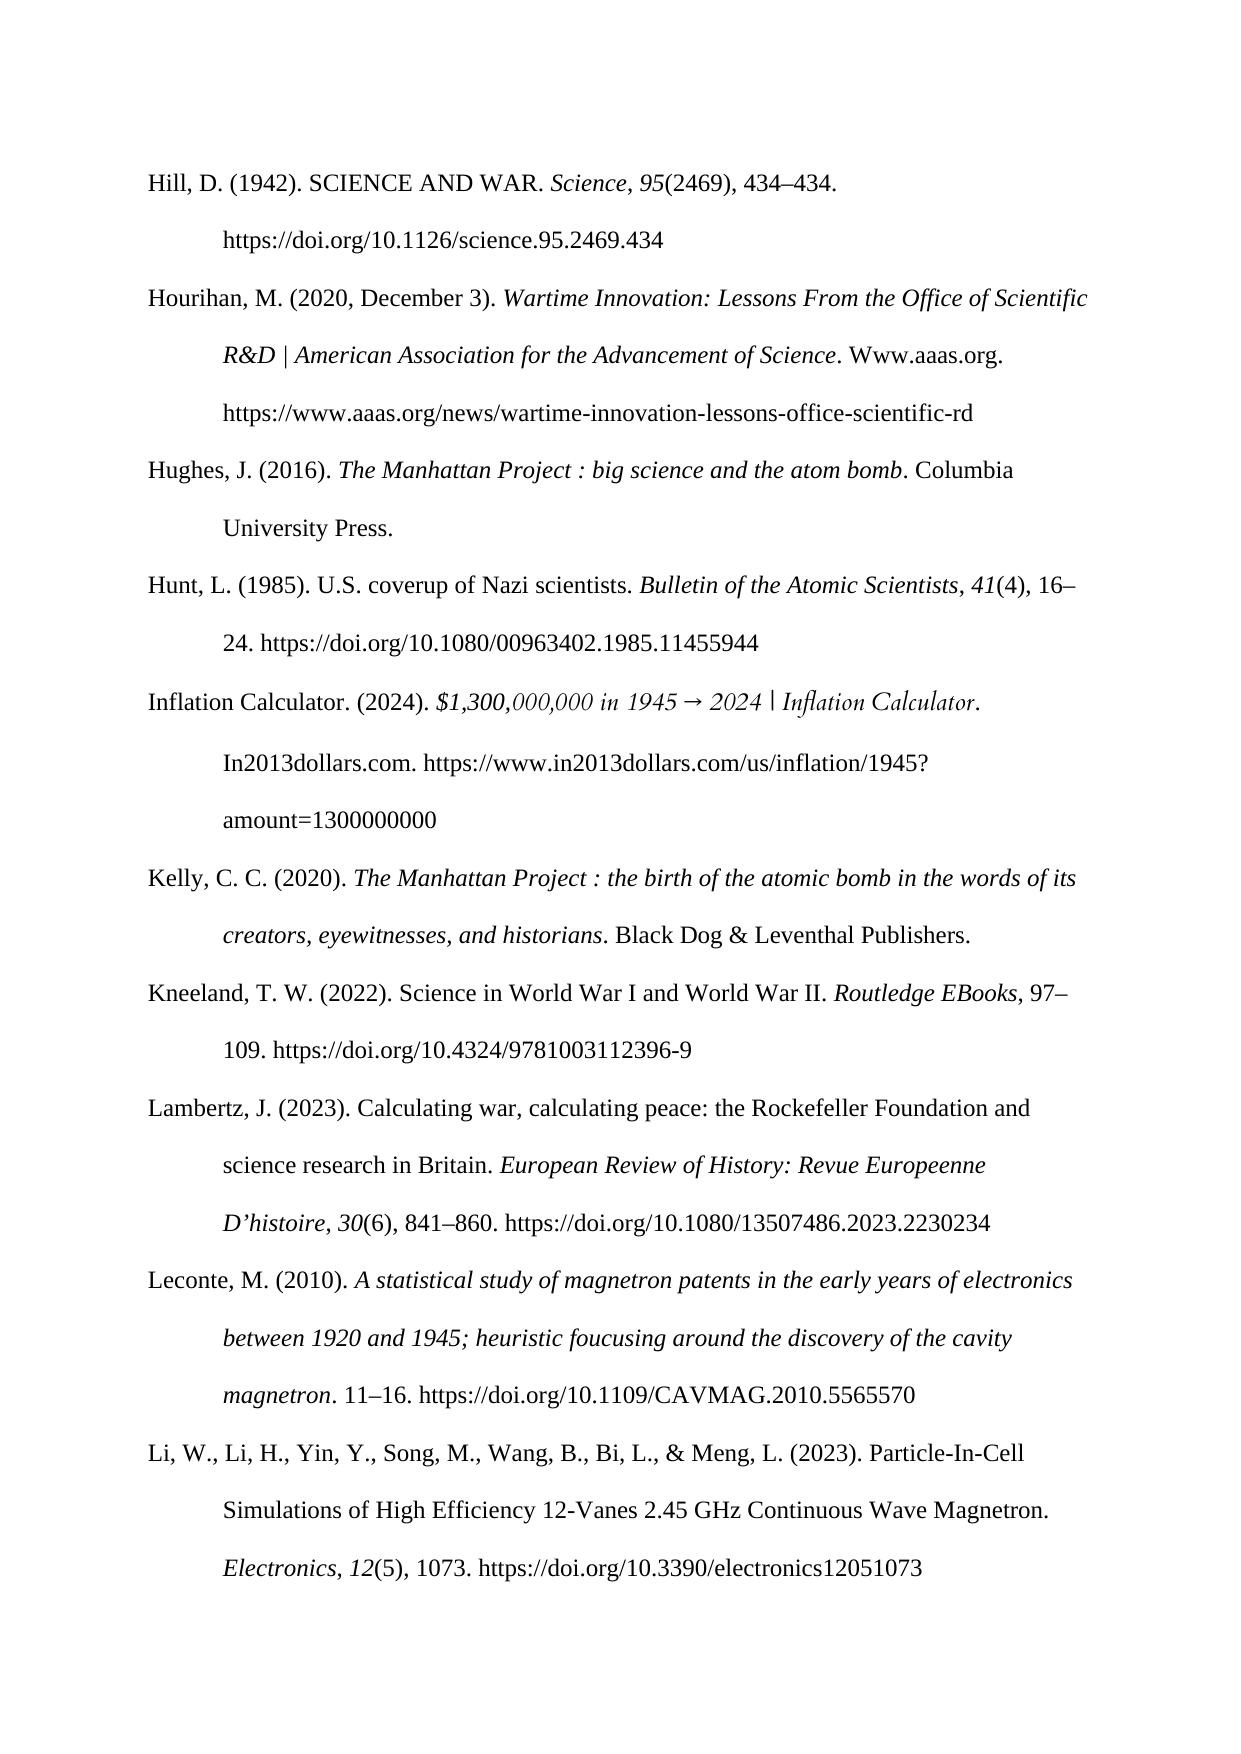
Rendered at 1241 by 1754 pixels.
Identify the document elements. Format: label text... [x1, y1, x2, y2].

text Li, W., Li, H., Yin, Y., Song, M., Wang, B., Bi, L., & Meng, L. (2023). Particle-In-Cell Simulations of High Efficiency 12-Vanes 2.45 GHz Continuous Wave Magnetron. Electronics, 12(5), 1073. https://doi.org/10.3390/electronics12051073 [148, 1438, 1090, 1582]
text Inflation Calculator. (2024). $1,300,000,000 in 1945 → 2024 | Inflation Calculator. In2013dollars.com. https://www.in2013dollars.com/us/inflation/1945?amount=1300000000 [148, 686, 1090, 834]
text Kneeland, T. W. (2022). Science in World War I and World War II. Routledge EBooks, 97–109. https://doi.org/10.4324/9781003112396-9 [148, 978, 1090, 1064]
text Hunt, L. (1985). U.S. coverup of Nazi scientists. Bulletin of the Atomic Scientists, 41(4), 16–24. https://doi.org/10.1080/00963402.1985.11455944 [148, 571, 1090, 657]
text Hughes, J. (2016). The Manhattan Project : big science and the atom bomb. Columbia University Press. [148, 456, 1090, 542]
text Kelly, C. C. (2020). The Manhattan Project : the birth of the atomic bomb in the words of its creators, eyewitnesses, and historians. Black Dog & Leventhal Publishers. [148, 863, 1090, 949]
text Hourihan, M. (2020, December 3). Wartime Innovation: Lessons From the Office of Scientific R&D | American Association for the Advancement of Science. Www.aaas.org. https://www.aaas.org/news/wartime-innovation-lessons-office-scientific-rd [148, 283, 1090, 427]
text Lambertz, J. (2023). Calculating war, calculating peace: the Rockefeller Foundation and science research in Britain. European Review of History: Revue Europeenne D’histoire, 30(6), 841–860. https://doi.org/10.1080/13507486.2023.2230234 [148, 1093, 1090, 1237]
text Leconte, M. (2010). A statistical study of magnetron patents in the early years of electronics between 1920 and 1945; heuristic foucusing around the discovery of the cavity magnetron. 11–16. https://doi.org/10.1109/CAVMAG.2010.5565570 [148, 1266, 1090, 1409]
text Hill, D. (1942). SCIENCE AND WAR. Science, 95(2469), 434–434. https://doi.org/10.1126/science.95.2469.434 [148, 168, 1090, 254]
